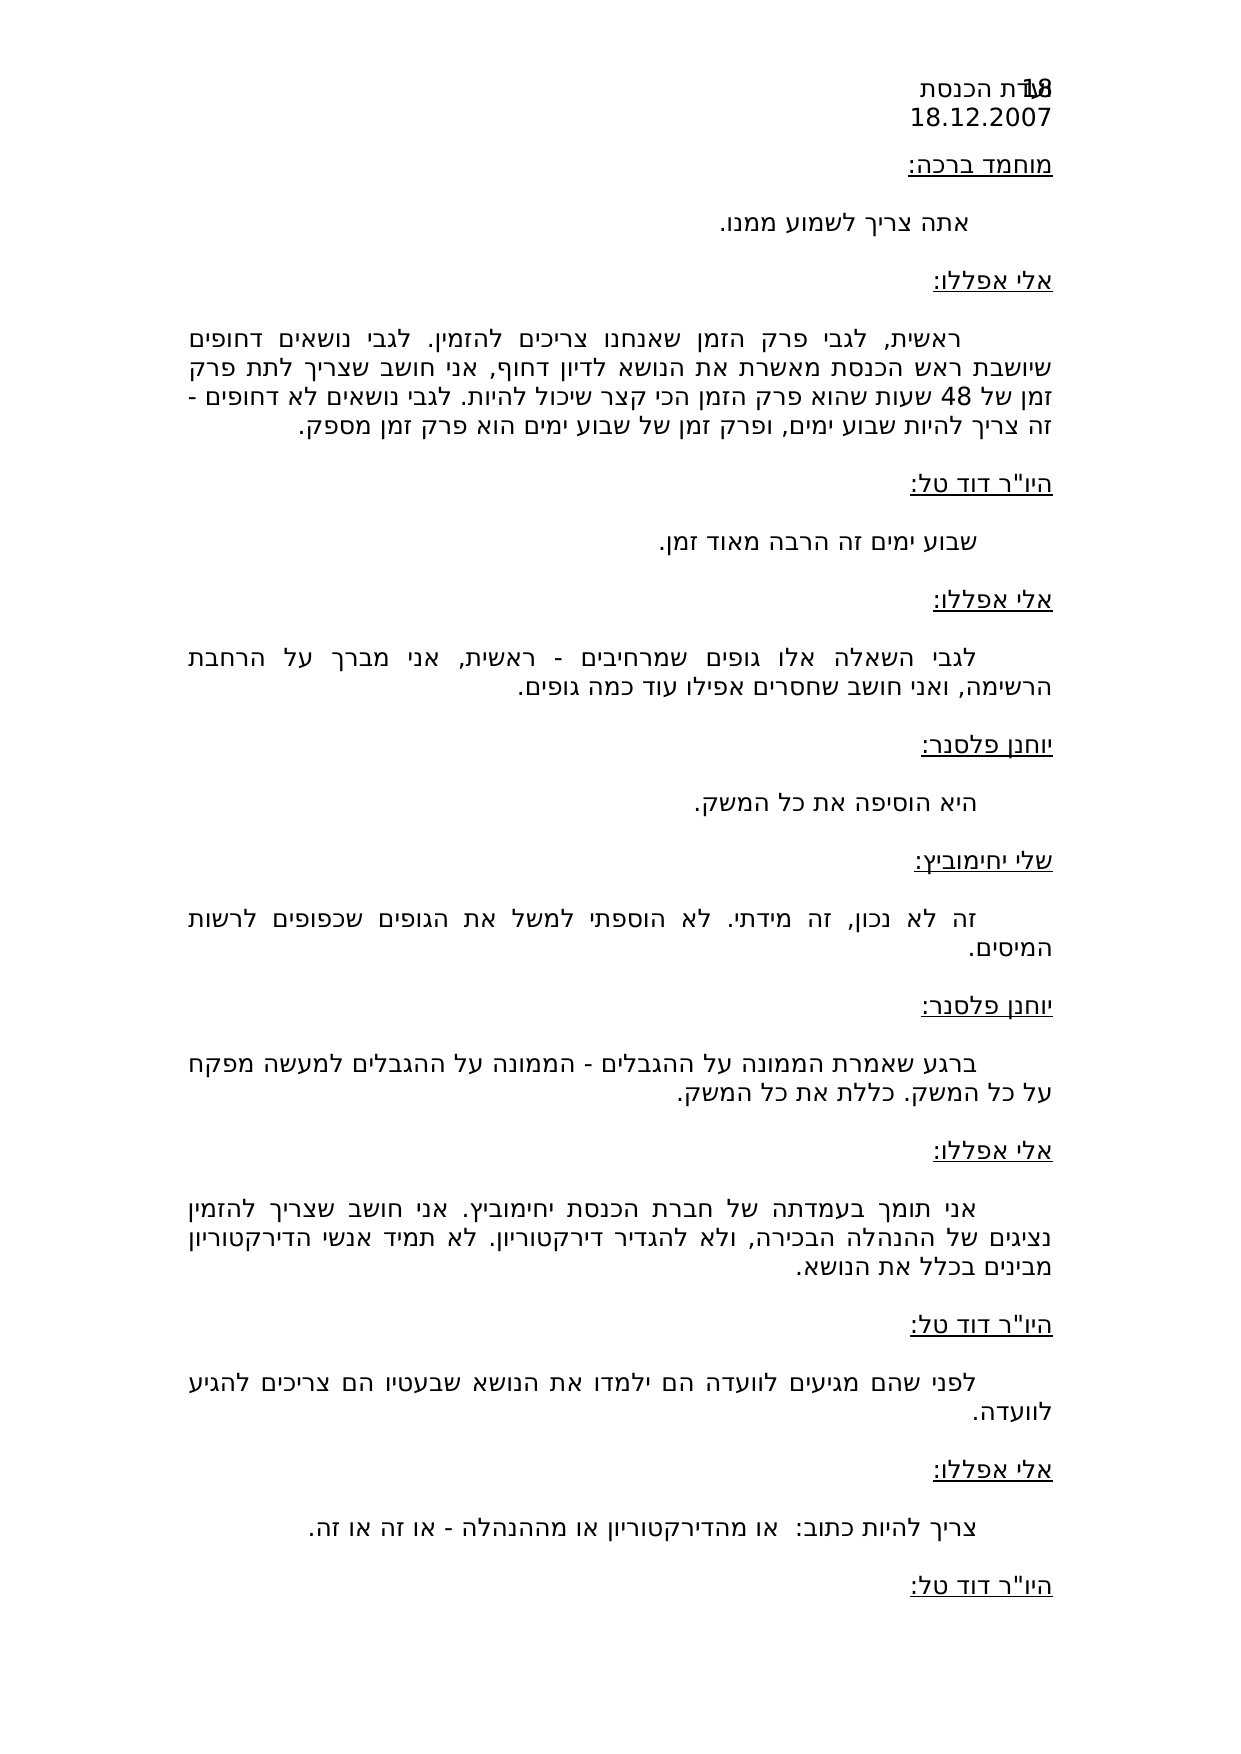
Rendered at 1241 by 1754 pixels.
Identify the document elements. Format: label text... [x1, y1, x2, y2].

text ראשית, לגבי פרק הזמן שאנחנו צריכים להזמין. לגבי נושאים דחופים שיושבת ראש הכנסת מאשרת את הנושא לדיון דחוף, אני חושב שצריך לתת פרק זמן של 48 שעות שהוא פרק הזמן הכי קצר שיכול להיות. לגבי נושאים לא דחופים - זה צריך להיות שבוע ימים, ופרק זמן של שבוע ימים הוא פרק זמן מספק. [187, 324, 1053, 440]
text יוחנן פלסנר: [187, 730, 1053, 759]
text אני תומך בעמדתה של חברת הכנסת יחימוביץ. אני חושב שצריך להזמין נציגים של ההנהלה הבכירה, ולא להגדיר דירקטוריון. לא תמיד אנשי הדירקטוריון מבינים בכלל את הנושא. [187, 1194, 1053, 1281]
text לפני שהם מגיעים לוועדה הם ילמדו את הנושא שבעטיו הם צריכים להגיע לוועדה. [187, 1368, 1053, 1426]
subtitle שלי יחימוביץ: [187, 846, 1053, 875]
text היו"ר דוד טל: [187, 469, 1053, 498]
text אלי אפללו: [187, 585, 1053, 614]
text לגבי השאלה אלו גופים שמרחיבים - ראשית, אני מברך על הרחבת הרשימה, ואני חושב שחסרים אפילו עוד כמה גופים. [187, 643, 1053, 701]
text אלי אפללו: [187, 266, 1053, 295]
text אלי אפללו: [187, 1455, 1053, 1484]
text זה לא נכון, זה מידתי. לא הוספתי למשל את הגופים שכפופים לרשות המיסים. [187, 904, 1053, 962]
text היו"ר דוד טל: [187, 1571, 1053, 1600]
text אתה צריך לשמוע ממנו. [187, 208, 1053, 237]
text ברגע שאמרת הממונה על ההגבלים - הממונה על ההגבלים למעשה מפקח על כל המשק. כללת את כל המשק. [187, 1049, 1053, 1107]
text מוחמד ברכה: [187, 150, 1053, 179]
text אלי אפללו: [187, 1136, 1053, 1165]
text היו"ר דוד טל: [187, 1310, 1053, 1339]
text יוחנן פלסנר: [187, 991, 1053, 1020]
text היא הוסיפה את כל המשק. [187, 788, 1053, 817]
text שבוע ימים זה הרבה מאוד זמן. [187, 527, 1053, 556]
text צריך להיות כתוב: או מהדירקטוריון או מההנהלה - או זה או זה. [187, 1513, 1053, 1542]
